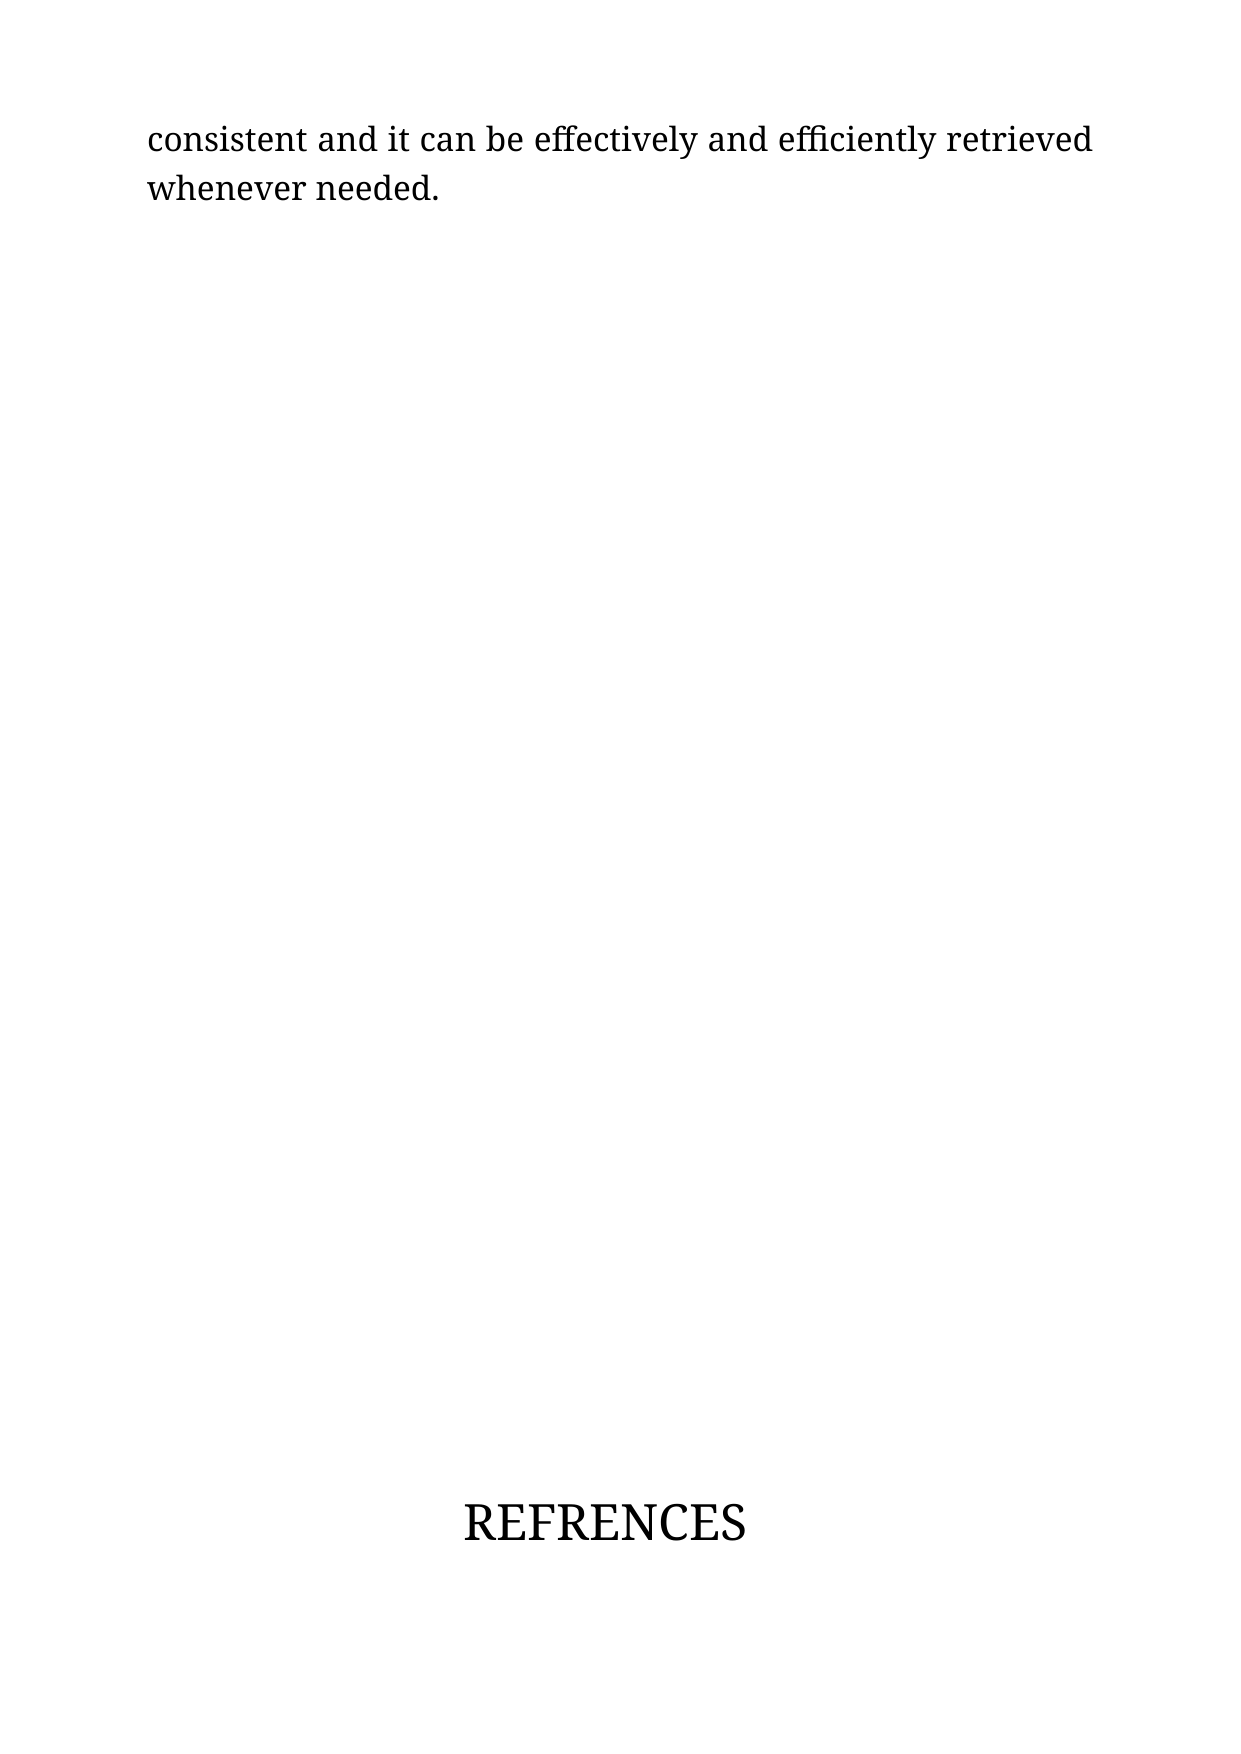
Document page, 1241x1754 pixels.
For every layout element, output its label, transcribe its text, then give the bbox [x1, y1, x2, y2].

text REFRENCES [119, 1487, 1092, 1555]
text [147, 116, 1094, 210]
